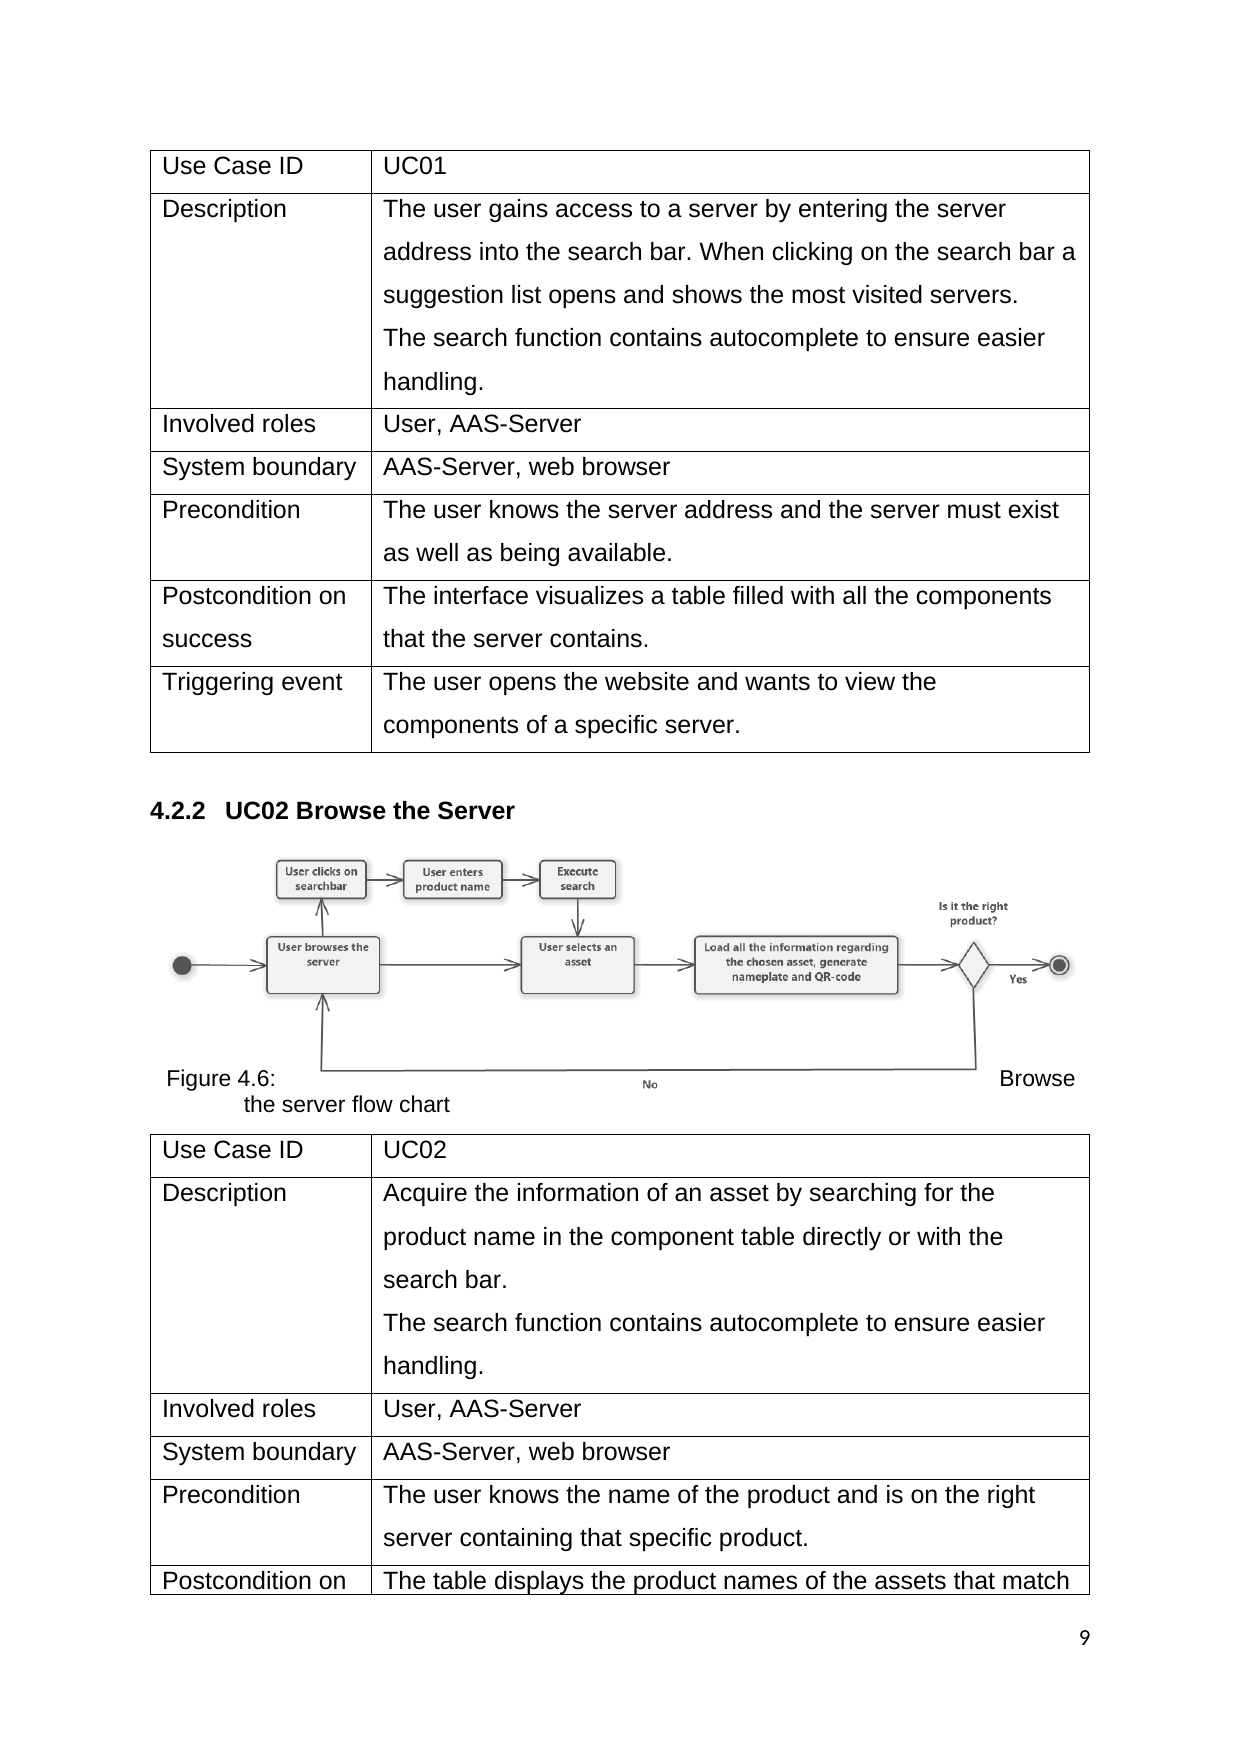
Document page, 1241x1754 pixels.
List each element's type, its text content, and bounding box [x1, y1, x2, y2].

table_cell AAS-Server, web browser [372, 1410, 1090, 1452]
table_cell Precondition [151, 495, 371, 580]
table_cell Acquire the information of an asset by searching for the product name in the component table directly or with the search bar. The search function contains autocomplete to ensure easier handling. [372, 1152, 1090, 1366]
table_header UC01 [372, 151, 1089, 193]
table_cell Postcondition on success [151, 581, 371, 666]
table_cell The user knows the name of the product and is on the right server containing that specific product. [372, 1453, 1090, 1538]
table_cell Description [151, 194, 371, 408]
table_cell Precondition [151, 1453, 371, 1538]
table_cell System boundary [151, 1410, 371, 1452]
table_cell User, AAS-Server [372, 1368, 1090, 1409]
table_header UC02 [372, 1109, 1090, 1151]
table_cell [151, 1539, 371, 1568]
table_header Use Case ID [151, 1109, 371, 1151]
table_cell The user gains access to a server by entering the server address into the search bar. When clicking on the search bar a suggestion list opens and shows the most visited servers. The search function contains autocomplete to ensure easier handling. [372, 194, 1089, 408]
table_cell Involved roles [151, 1368, 371, 1409]
table_cell Involved roles [151, 409, 371, 451]
table_cell AAS-Server, web browser [372, 452, 1089, 494]
text Figure 4.6: Browse the server flow chart [150, 1065, 1090, 1091]
table_cell Description [151, 1152, 371, 1366]
table_cell User, AAS-Server [372, 409, 1089, 451]
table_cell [372, 1539, 1090, 1568]
table_cell The user knows the server address and the server must exist as well as being available. [372, 495, 1089, 580]
table_header Use Case ID [151, 151, 371, 193]
table_cell System boundary [151, 452, 371, 494]
table_cell The interface visualizes a table filled with all the components that the server contains. [372, 581, 1089, 666]
subtitle UC02 Browse the Server [150, 796, 1090, 825]
table_cell Triggering event [151, 667, 371, 752]
table_cell The user opens the website and wants to view the components of a specific server. [372, 667, 1089, 752]
